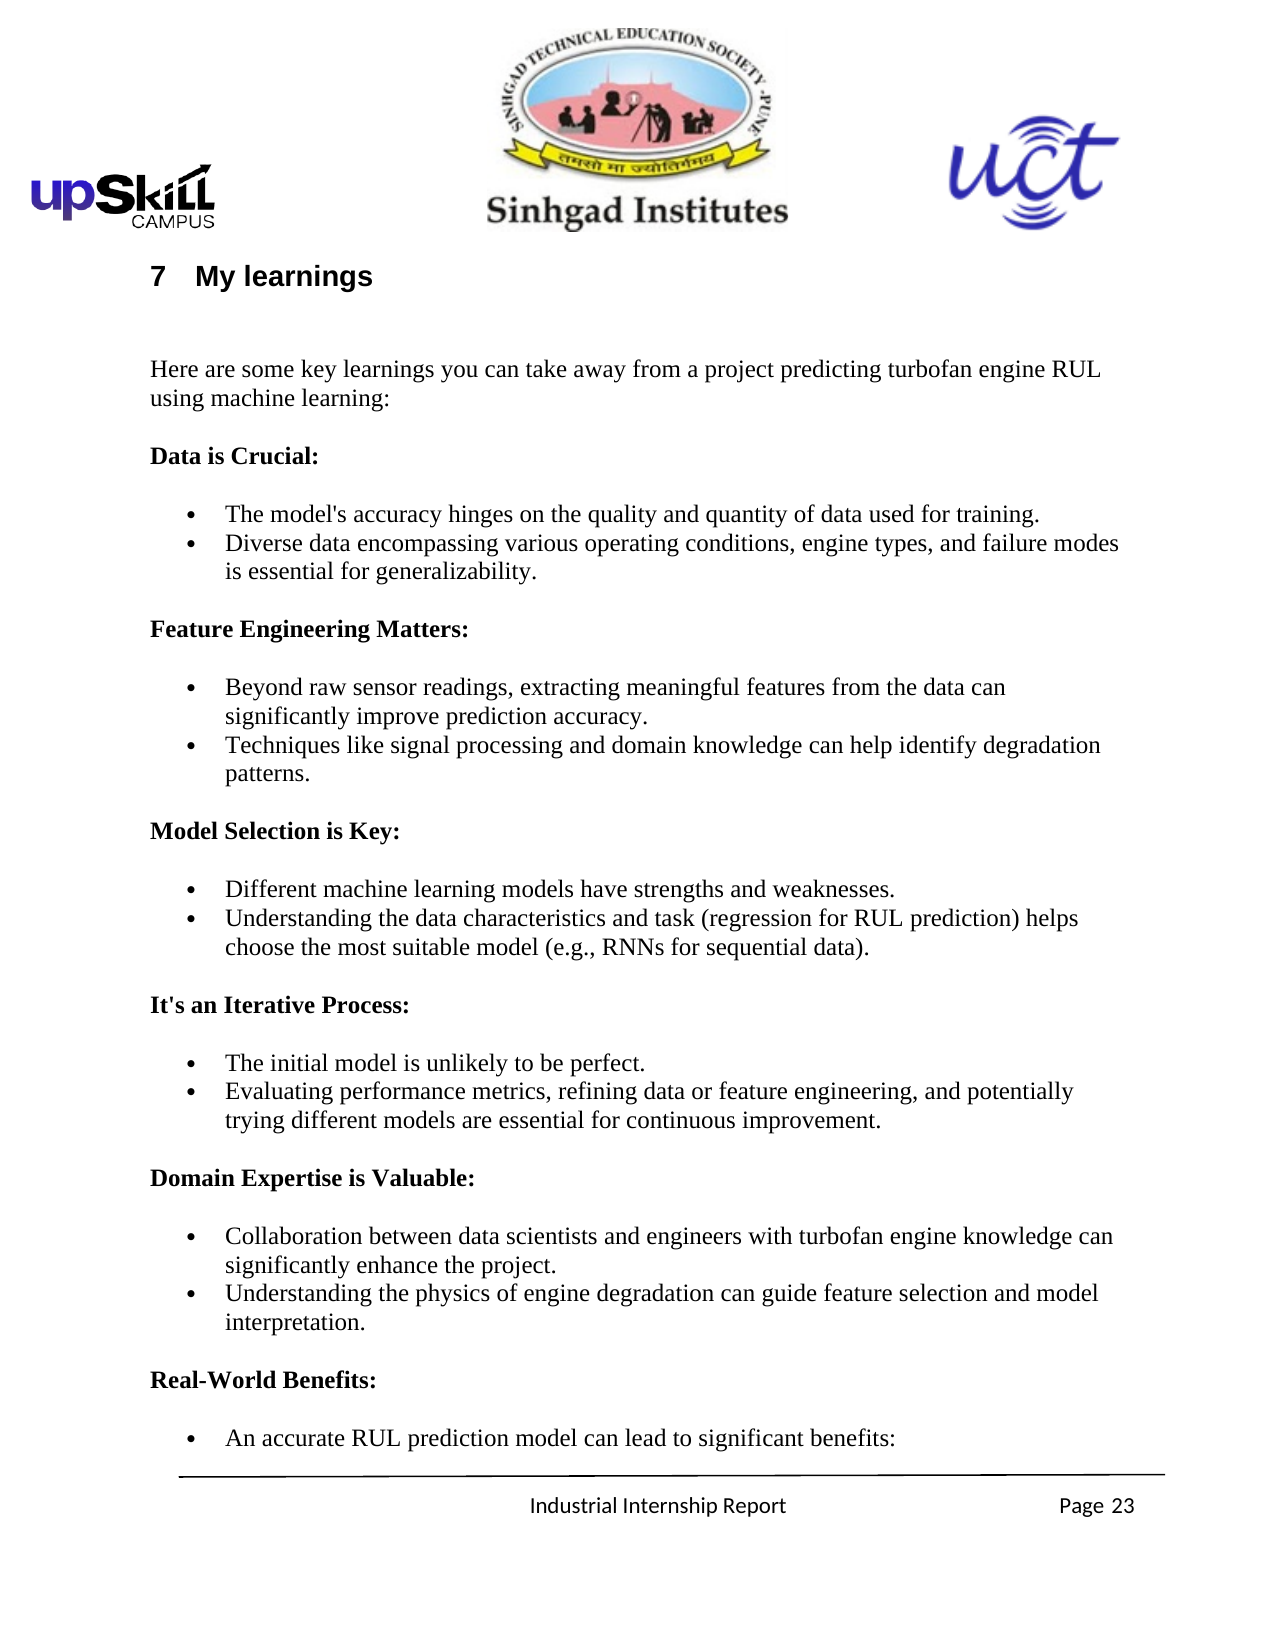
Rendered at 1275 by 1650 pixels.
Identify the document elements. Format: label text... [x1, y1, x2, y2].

text It's an Iterative Process: [150, 990, 1134, 1018]
text Domain Expertise is Valuable: [150, 1163, 1134, 1192]
text Data is Crucial: [150, 441, 1134, 470]
list Understanding the physics of engine degradation can guide feature selection and model interpretation. [187, 1278, 1134, 1336]
picture [0, 151, 246, 232]
picture [487, 28, 789, 232]
list Diverse data encompassing various operating conditions, engine types, and failure modes is essential for generalizability. [187, 528, 1134, 585]
list Understanding the data characteristics and task (regression for RUL prediction) helps choose the most suitable model (e.g., RNNs for sequential data). [187, 903, 1134, 961]
text Real-World Benefits: [150, 1365, 1134, 1394]
list An accurate RUL prediction model can lead to significant benefits: [187, 1423, 1134, 1452]
list Beyond raw sensor readings, extracting meaningful features from the data can significantly improve prediction accuracy. [187, 672, 1134, 730]
list The model's accuracy hinges on the quality and quantity of data used for training. [187, 499, 1134, 528]
list Techniques like signal processing and domain knowledge can help identify degradation patterns. [187, 730, 1134, 787]
list Different machine learning models have strengths and weaknesses. [187, 874, 1134, 903]
text Model Selection is Key: [150, 816, 1134, 845]
subtitle My learnings [150, 259, 1134, 293]
list The initial model is unlikely to be perfect. [187, 1048, 1134, 1076]
picture [946, 106, 1125, 232]
text Feature Engineering Matters: [150, 614, 1134, 643]
text Here are some key learnings you can take away from a project predicting turbofan engine RUL using machine learning: [150, 354, 1134, 412]
list Evaluating performance metrics, refining data or feature engineering, and potentially trying different models are essential for continuous improvement. [187, 1076, 1134, 1134]
list Collaboration between data scientists and engineers with turbofan engine knowledge can significantly enhance the project. [187, 1221, 1134, 1278]
